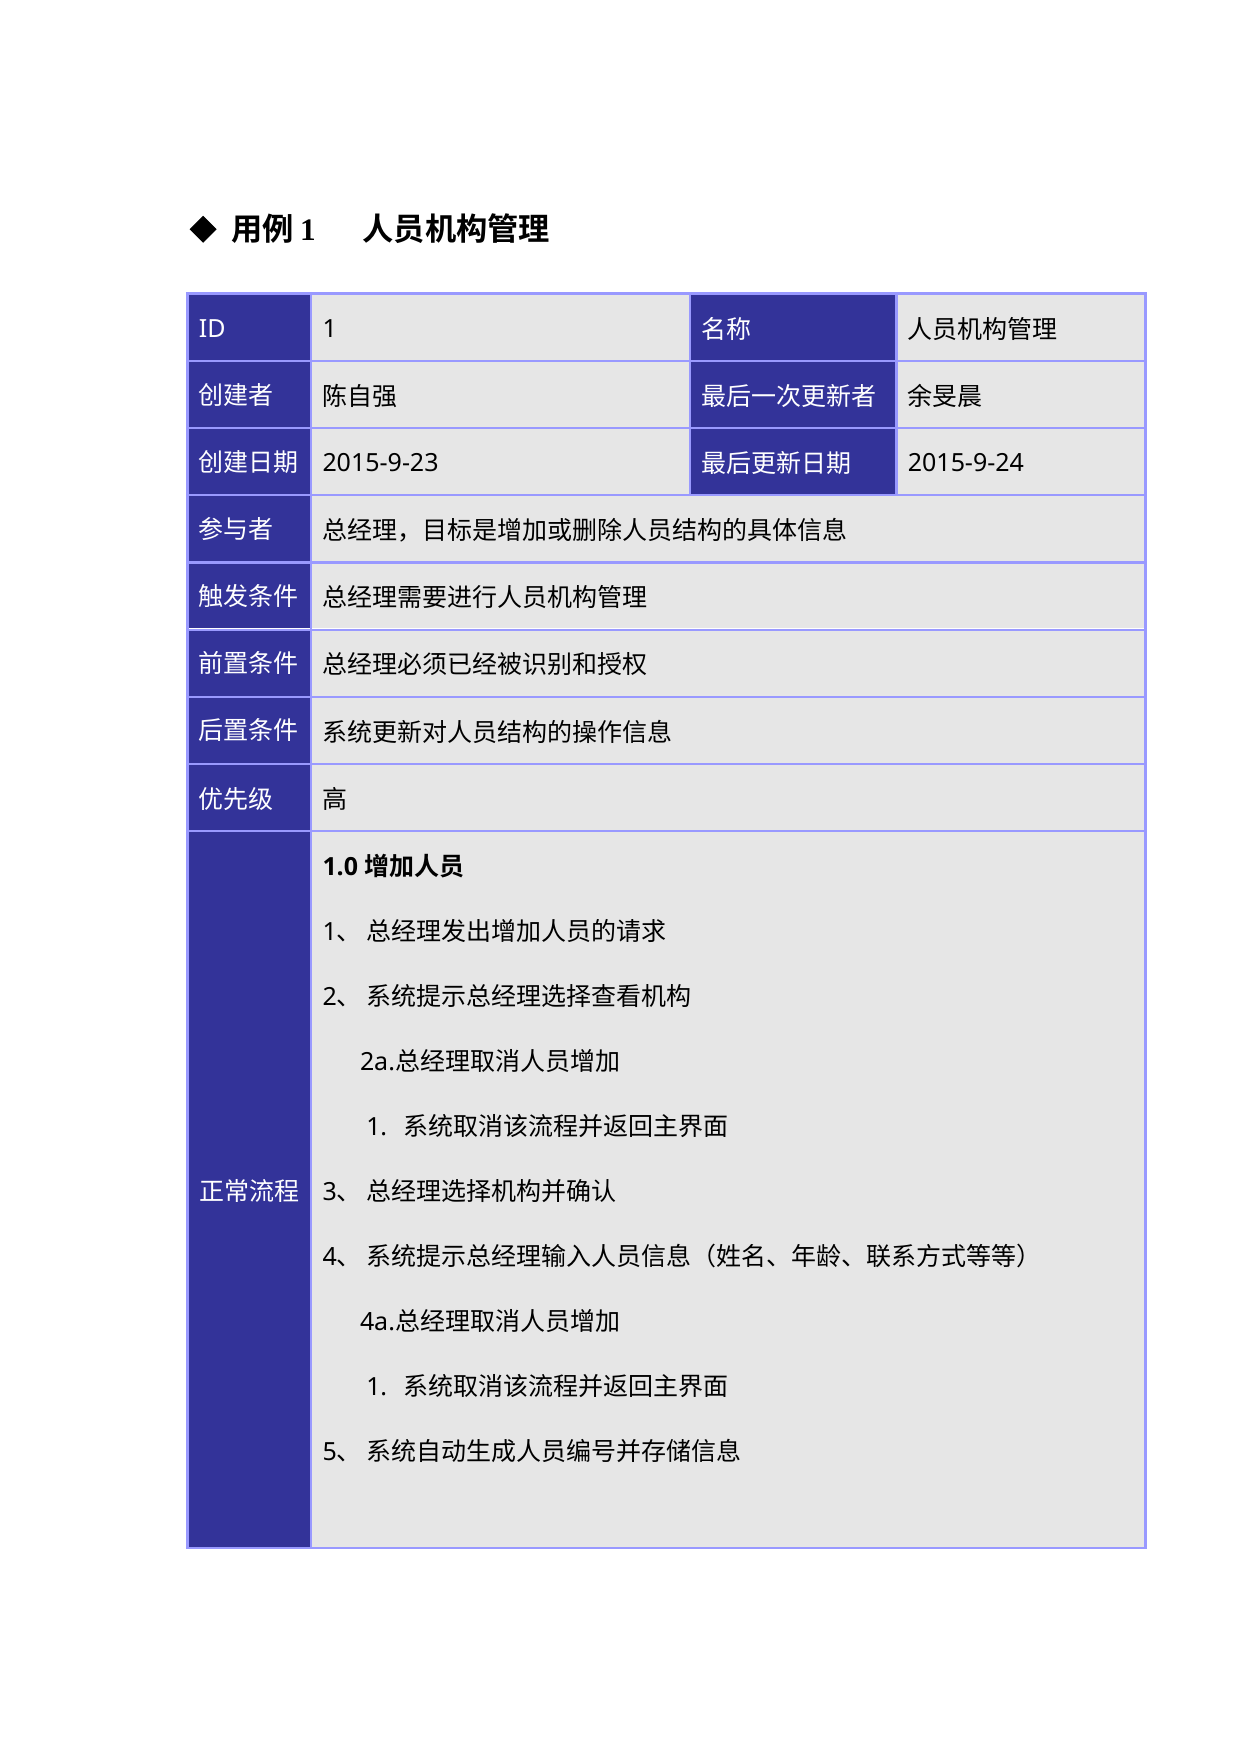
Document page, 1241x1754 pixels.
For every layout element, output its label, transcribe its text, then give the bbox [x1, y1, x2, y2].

table_cell 1.0 增加人员 总经理发出增加人员的请求 系统提示总经理选择查看机构 2a.总经理取消人员增加 系统取消该流程并返回主界面 总经理选择机构并确认 系统提示总经理输入人员信息（姓名、年龄、联系方式等等） 4a.总经理取消人员增加 系统取消该流程并返回主界面 系统自动生成人员编号并存储信息 [312, 832, 1144, 1547]
table_cell 触发条件 [189, 564, 310, 628]
table_cell 后置条件 [189, 698, 310, 763]
table_cell 陈自强 [312, 362, 689, 427]
table_cell 高 [312, 765, 1144, 830]
table_cell 2015-9-24 [898, 429, 1144, 494]
table_cell 最后更新日期 [691, 429, 895, 494]
table_cell 总经理需要进行人员机构管理 [312, 564, 1144, 628]
table_header 名称 [691, 295, 895, 360]
list 用例1 人员机构管理 [187, 194, 1053, 259]
table_cell 优先级 [189, 765, 310, 830]
table_cell 系统更新对人员结构的操作信息 [312, 698, 1144, 763]
table_cell 创建者 [189, 362, 310, 427]
table_cell 创建日期 [189, 429, 310, 494]
table_cell 正常流程 [189, 832, 310, 1547]
table_cell 前置条件 [189, 631, 310, 696]
table_header ID [189, 295, 310, 360]
table_header 1 [312, 295, 689, 360]
table_cell 余旻晨 [898, 362, 1144, 427]
table_cell 总经理，目标是增加或删除人员结构的具体信息 [312, 496, 1144, 561]
table_cell 参与者 [189, 496, 310, 561]
table_cell 2015-9-23 [312, 429, 689, 494]
table_cell 总经理必须已经被识别和授权 [312, 631, 1144, 696]
table_cell 最后一次更新者 [691, 362, 895, 427]
table_header 人员机构管理 [898, 295, 1144, 360]
